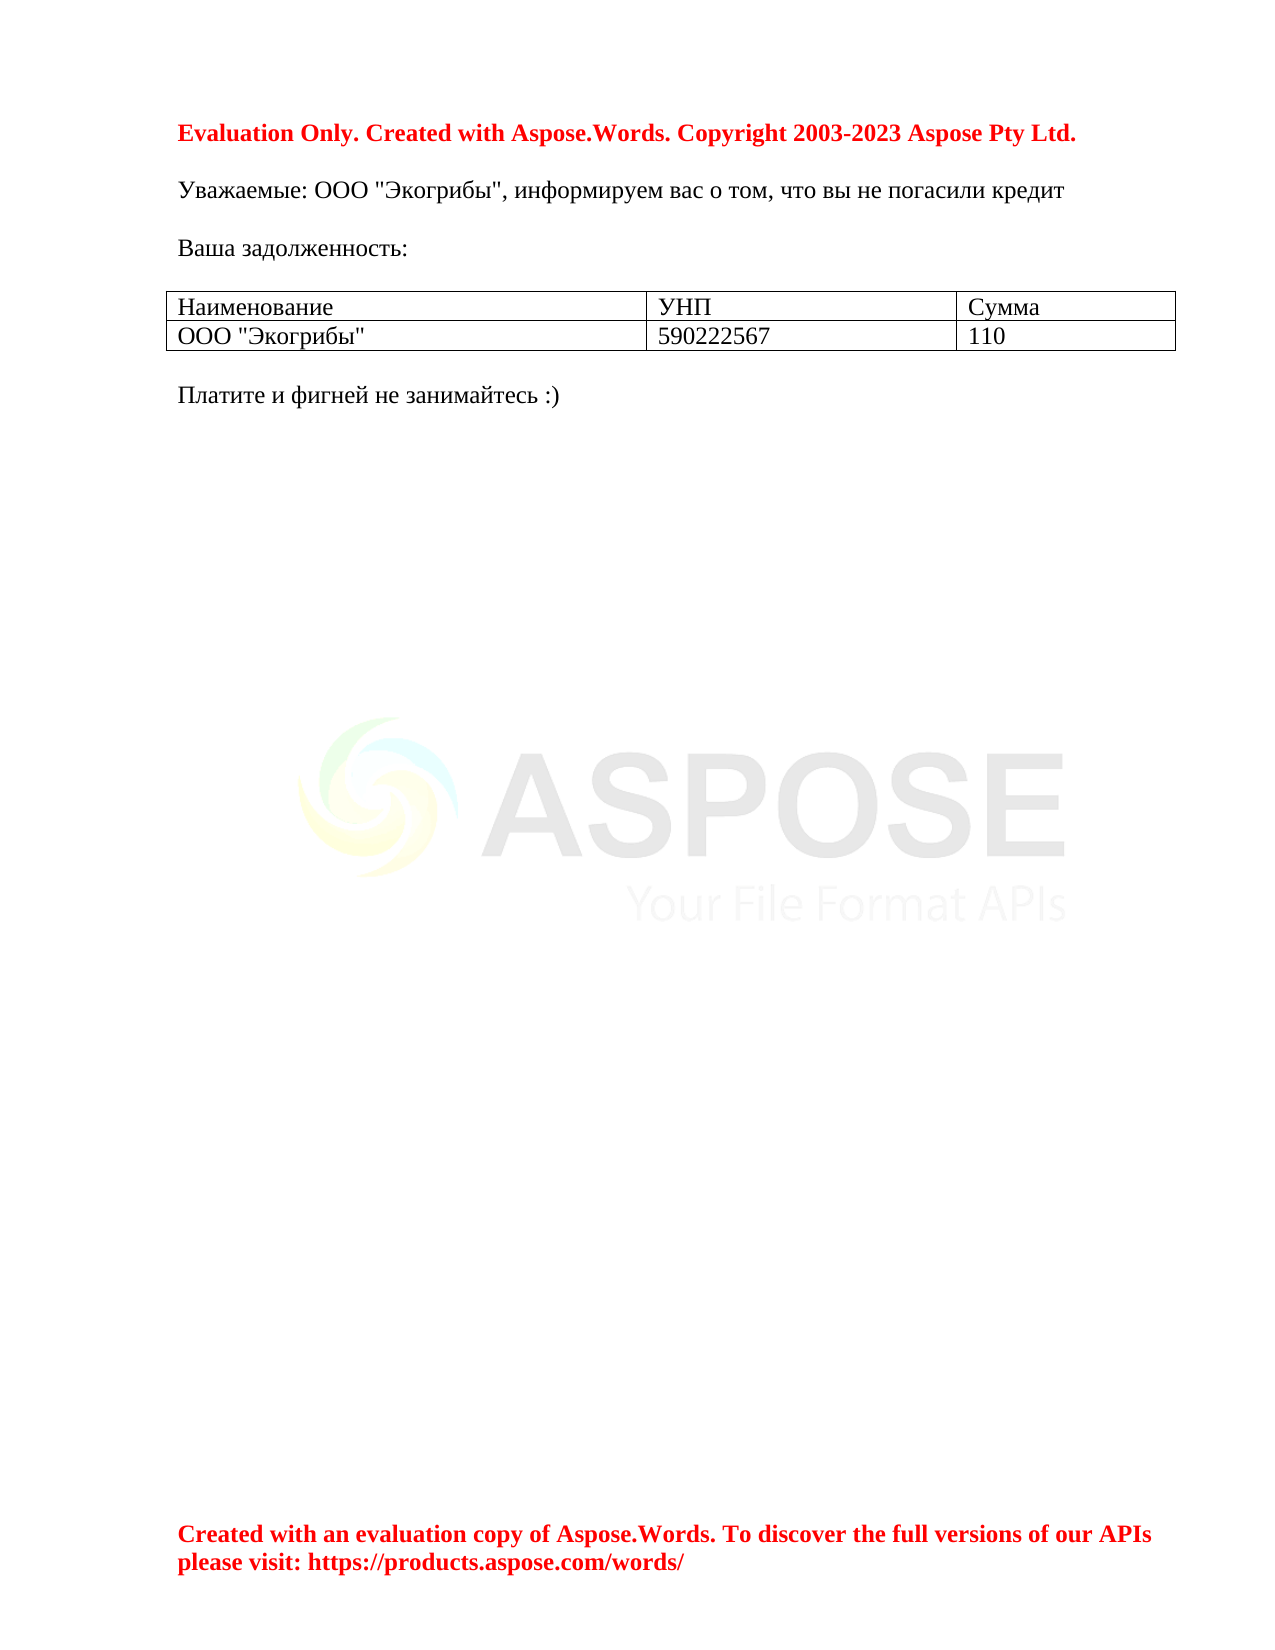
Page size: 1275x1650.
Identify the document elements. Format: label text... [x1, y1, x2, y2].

table_cell 110 [957, 321, 1175, 350]
text Платите и фигней не занимайтесь :) [177, 380, 1186, 409]
table_cell ООО "Экогрибы" [167, 321, 646, 350]
table_header Наименование [167, 292, 646, 320]
table_header УНП [647, 292, 956, 320]
text Evaluation Only. Created with Aspose.Words. Copyright 2003-2023 Aspose Pty Ltd. [177, 118, 1186, 147]
text Ваша задолженность: [177, 233, 1186, 262]
table_cell 590222567 [647, 321, 956, 350]
table_header Сумма [957, 292, 1175, 320]
text Уважаемые: ООО "Экогрибы", информируем вас о том, что вы не погасили кредит [177, 176, 1186, 204]
